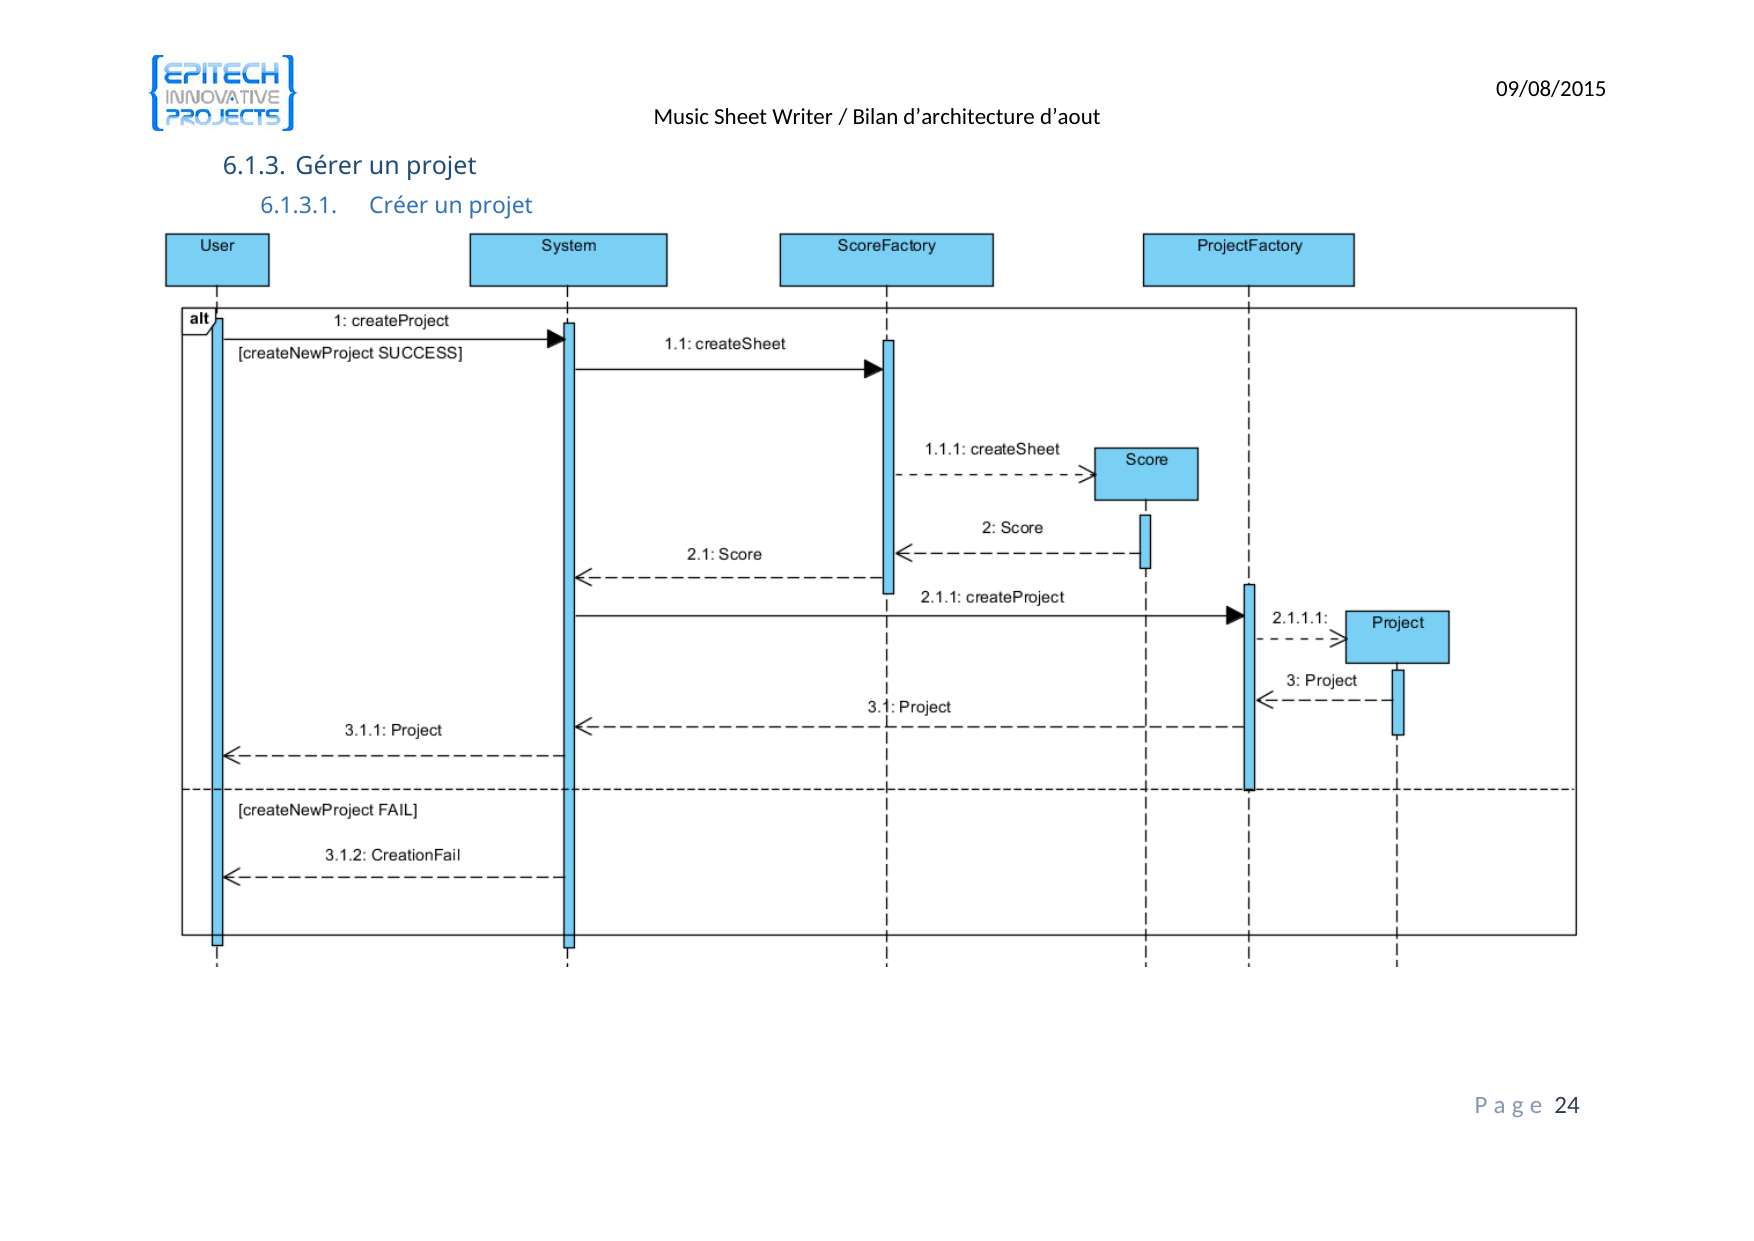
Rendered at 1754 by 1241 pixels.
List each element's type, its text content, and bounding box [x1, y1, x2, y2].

picture [147, 55, 298, 131]
subtitle Créer un projet [260, 188, 1606, 220]
picture [147, 222, 1607, 967]
subtitle Gérer un projet [223, 148, 1606, 182]
